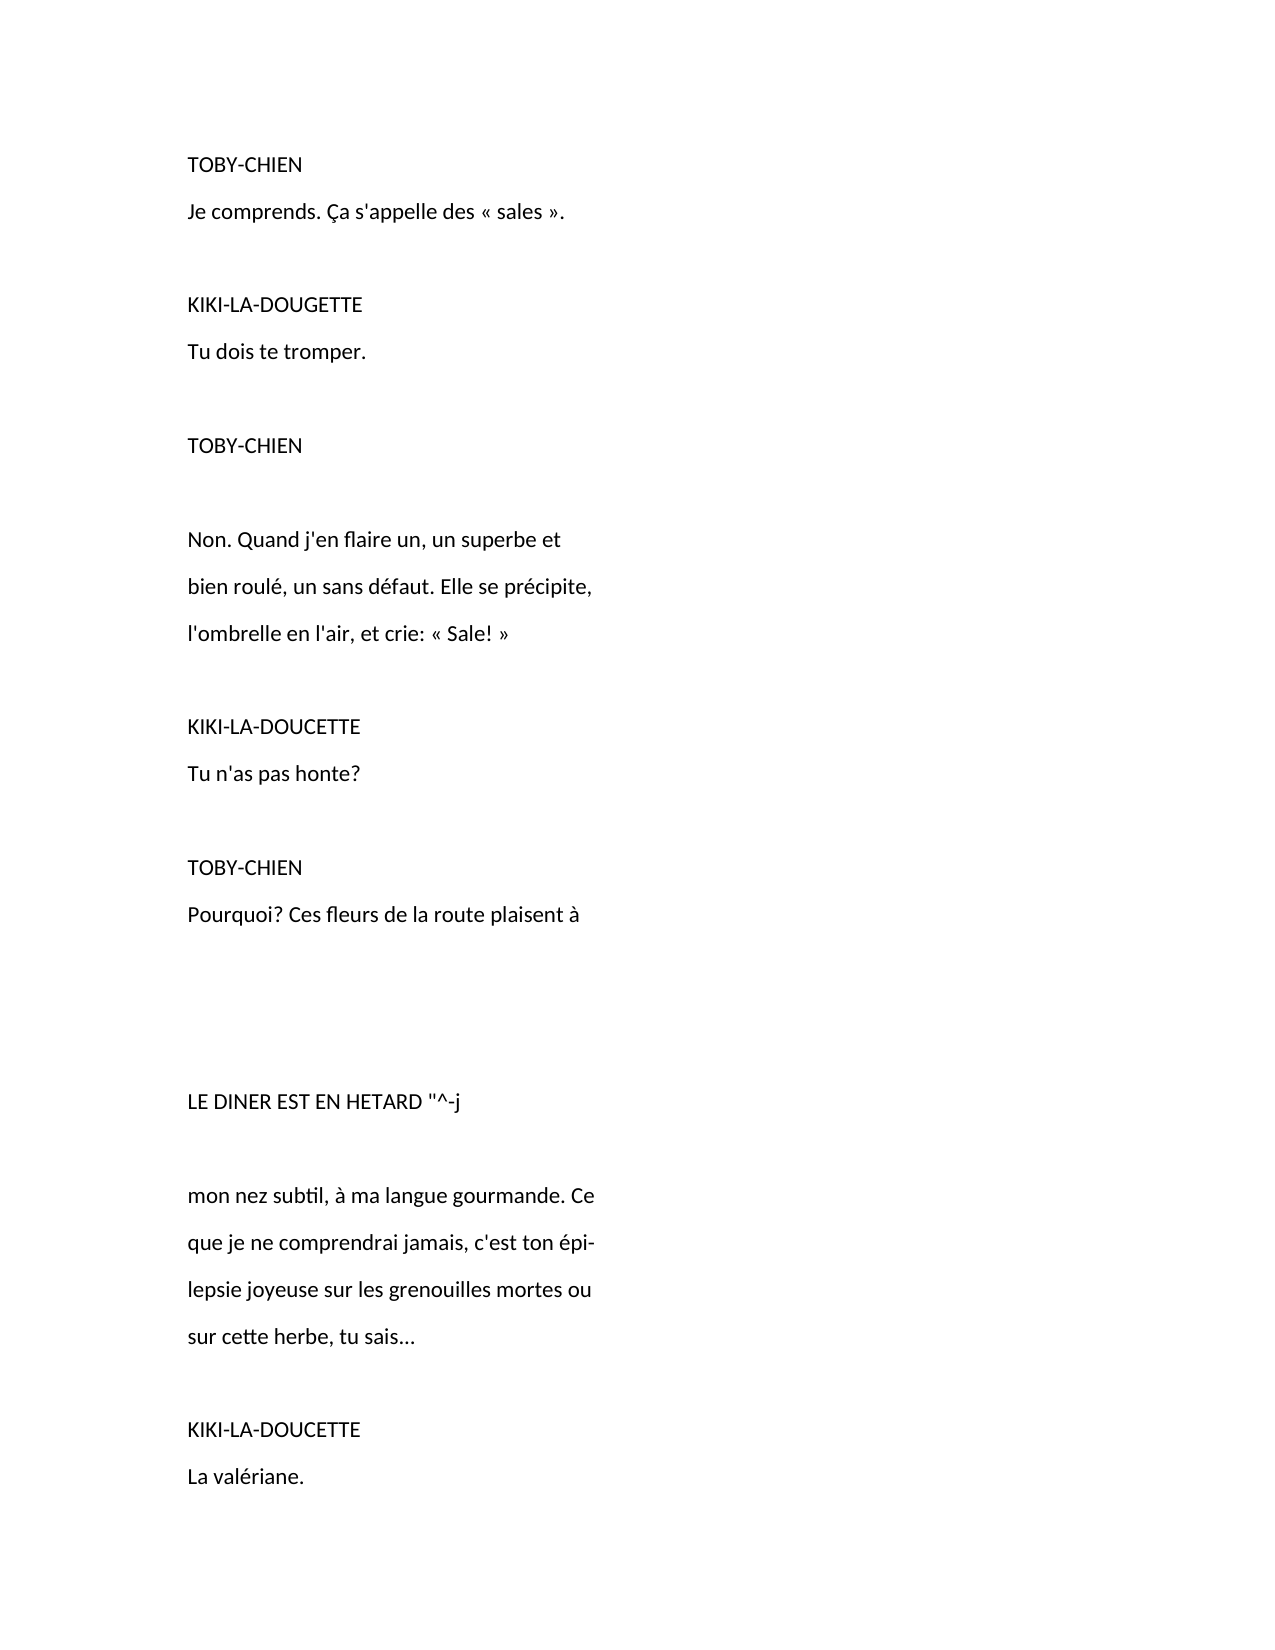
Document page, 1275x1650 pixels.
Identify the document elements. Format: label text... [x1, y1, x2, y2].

text que je ne comprendrai jamais, c'est ton épi- [187, 1228, 1087, 1256]
text TOBY-CHIEN [187, 150, 1087, 178]
text Non. Quand j'en flaire un, un superbe et [187, 525, 1087, 553]
text Je comprends. Ça s'appelle des « sales ». [187, 197, 1087, 225]
text l'ombrelle en l'air, et crie: « Sale! » [187, 619, 1087, 647]
text Pourquoi? Ces fleurs de la route plaisent à [187, 900, 1087, 928]
text TOBY-CHIEN [187, 853, 1087, 881]
text KIKI-LA-DOUCETTE [187, 1416, 1087, 1444]
text LE DINER EST EN HETARD "^-j [187, 1087, 1087, 1116]
text Tu dois te tromper. [187, 337, 1087, 366]
text lepsie joyeuse sur les grenouilles mortes ou [187, 1275, 1087, 1303]
text La valériane. [187, 1462, 1087, 1491]
text KIKI-LA-DOUCETTE [187, 712, 1087, 741]
text TOBY-CHIEN [187, 431, 1087, 459]
text KIKI-LA-DOUGETTE [187, 291, 1087, 319]
text mon nez subtil, à ma langue gourmande. Ce [187, 1181, 1087, 1209]
text bien roulé, un sans défaut. Elle se précipite, [187, 572, 1087, 600]
text Tu n'as pas honte? [187, 759, 1087, 787]
text sur cette herbe, tu sais... [187, 1322, 1087, 1350]
